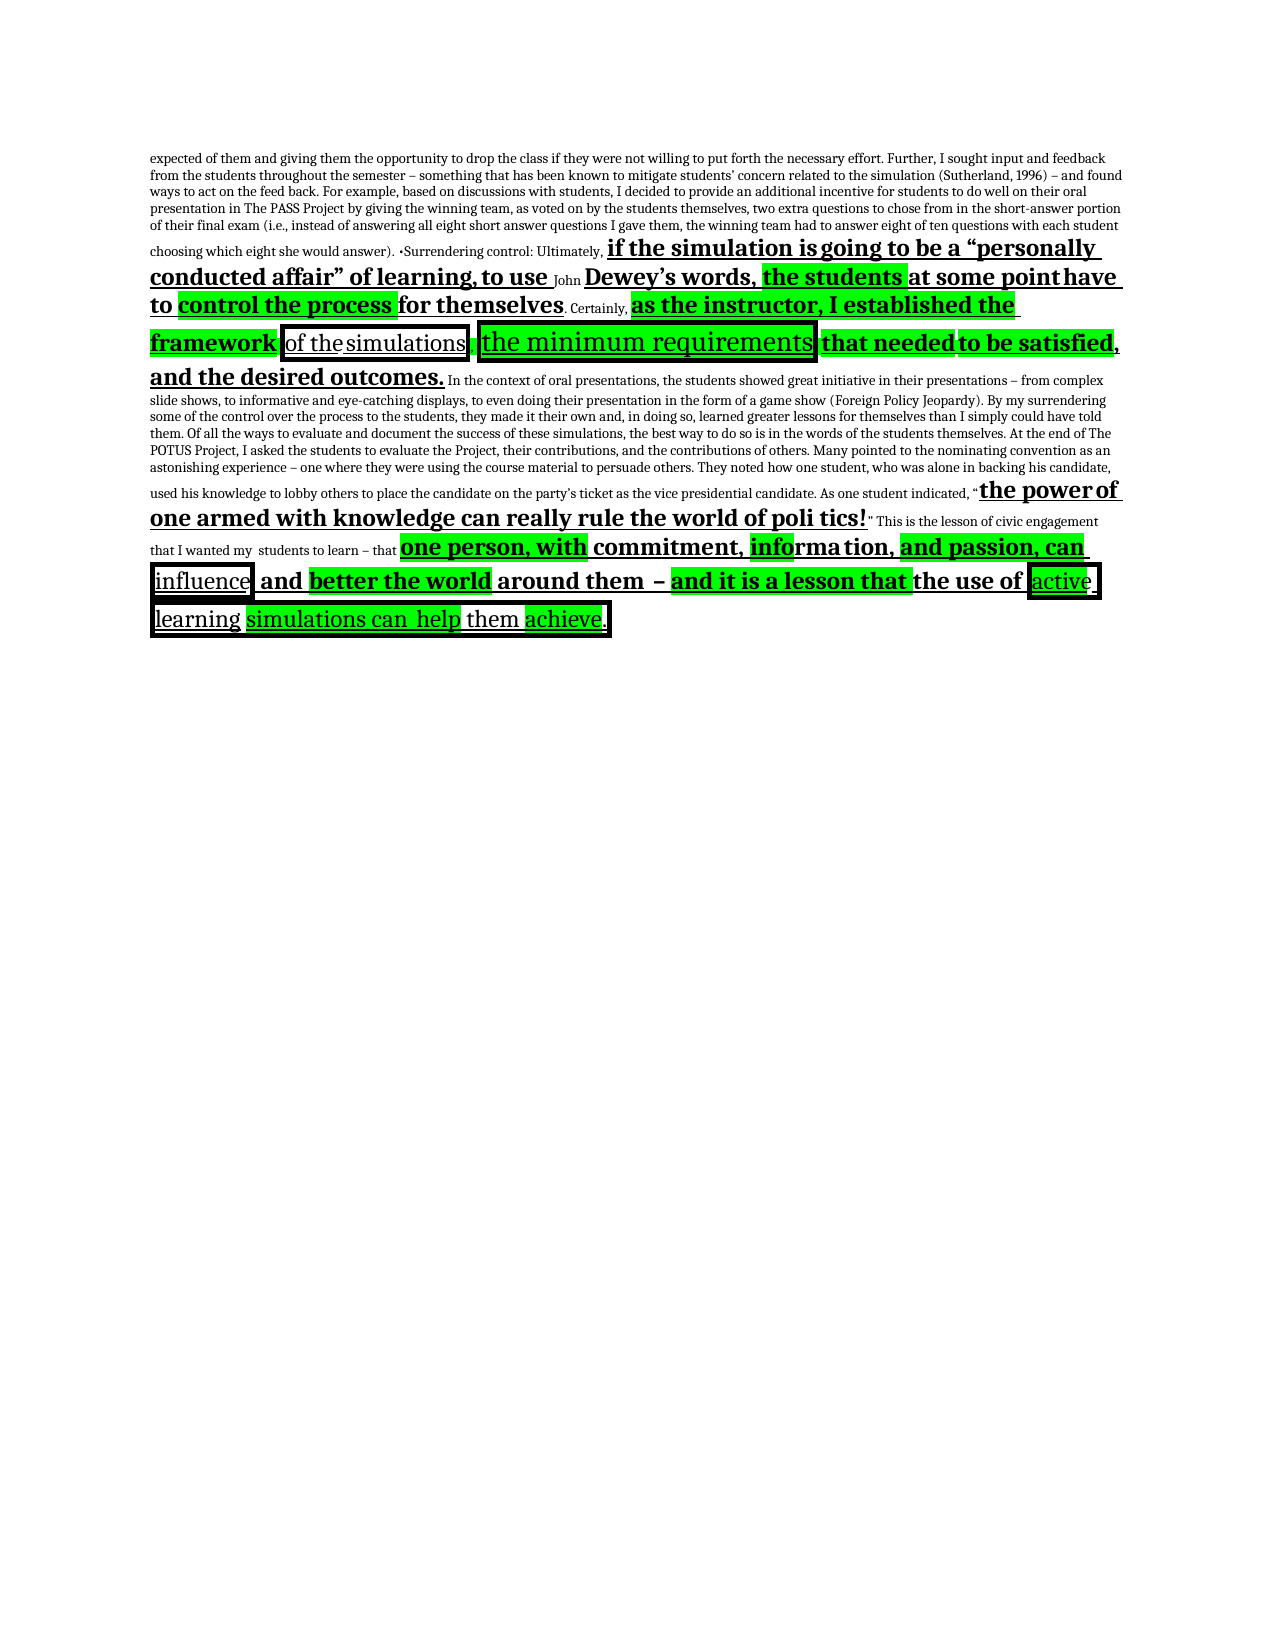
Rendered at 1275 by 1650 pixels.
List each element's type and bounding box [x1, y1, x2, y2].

text [150, 150, 1125, 638]
